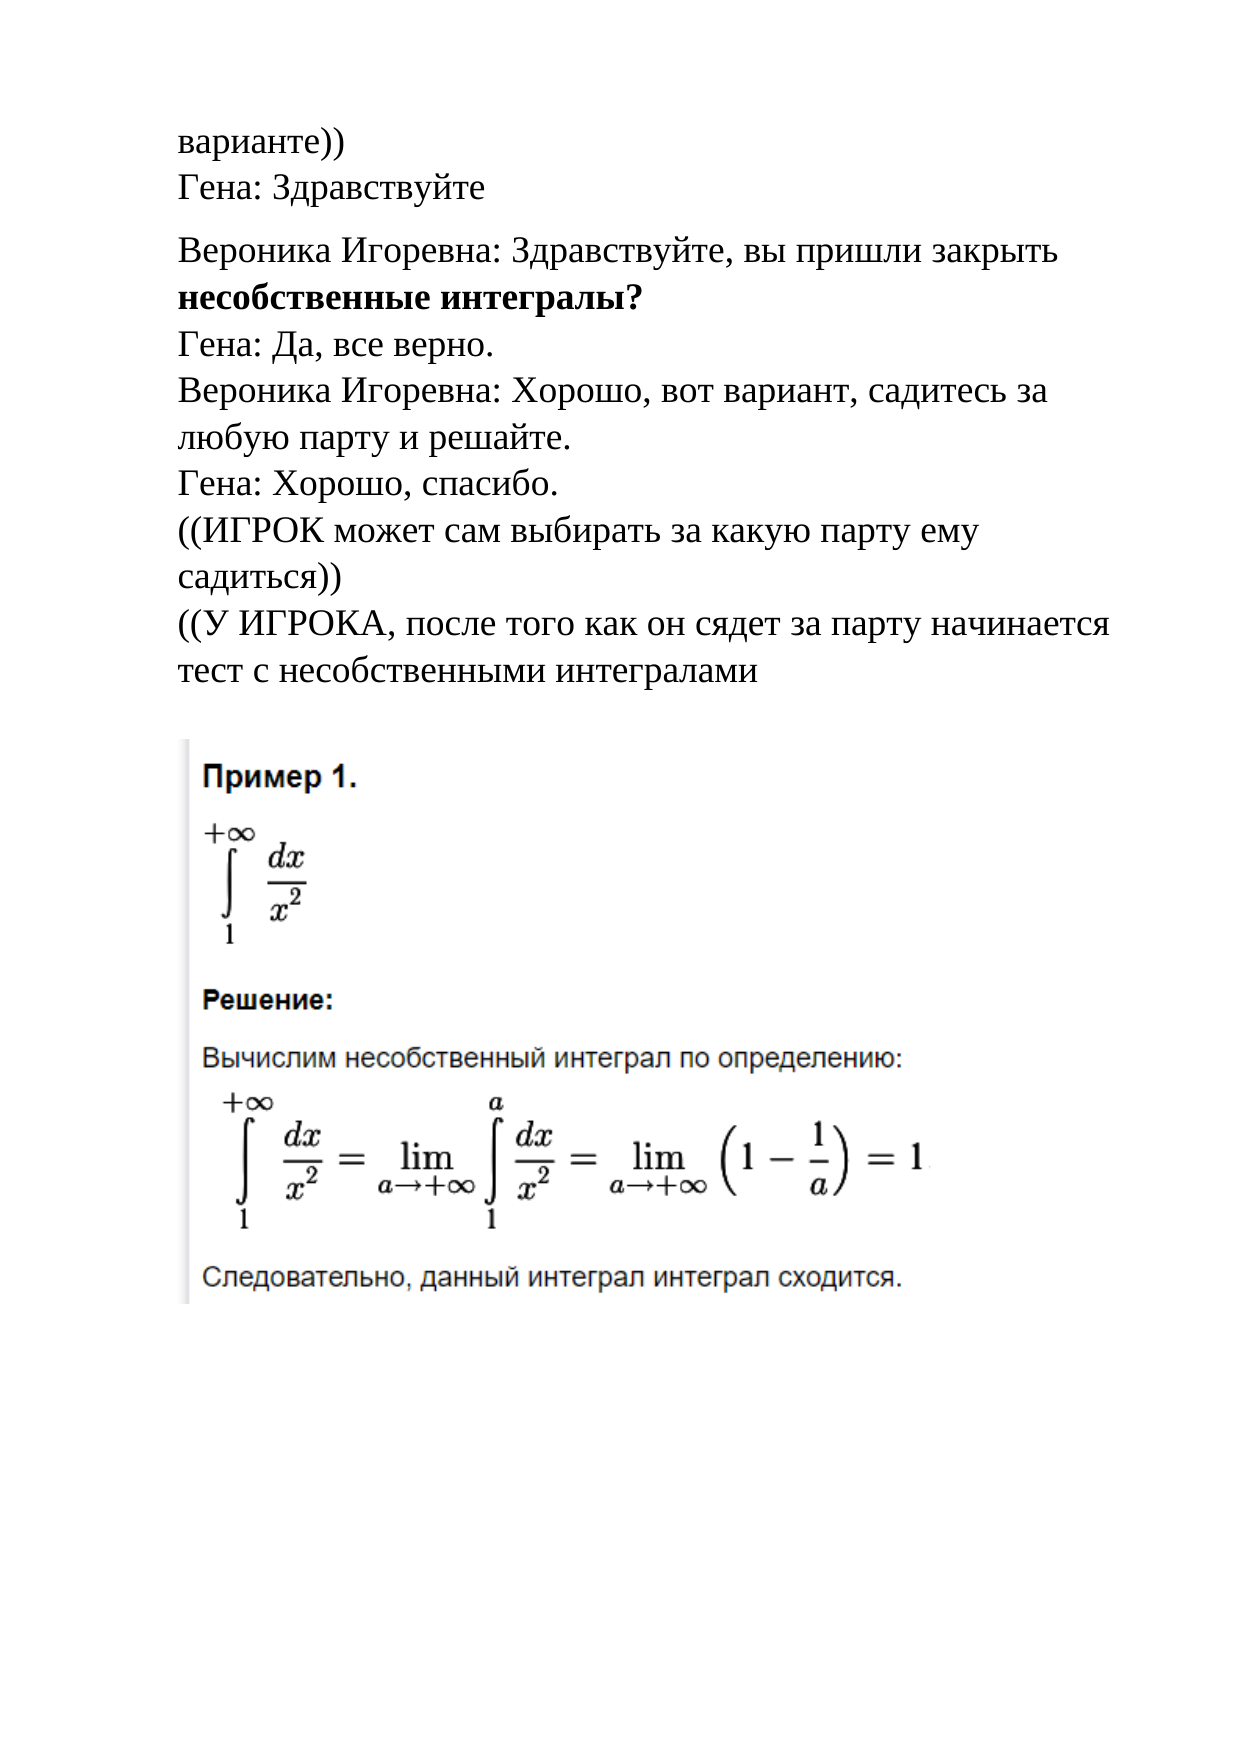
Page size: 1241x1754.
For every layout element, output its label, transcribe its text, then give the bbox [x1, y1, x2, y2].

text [177, 118, 1152, 208]
text Вероника Игоревна: Здравствуйте, вы пришли закрыть несобственные интегралы? Гена: Да, все верно. Вероника Игоревна: Хорошо, вот вариант, садитесь за любую парту и решайте. Гена: Хорошо, спасибо. ((ИГРОК может сам выбирать за какую парту ему садиться)) ((У ИГРОКА, после того как он сядет за парту начинается тест с несобственными интегралами [177, 228, 1152, 720]
picture [177, 739, 1145, 1304]
